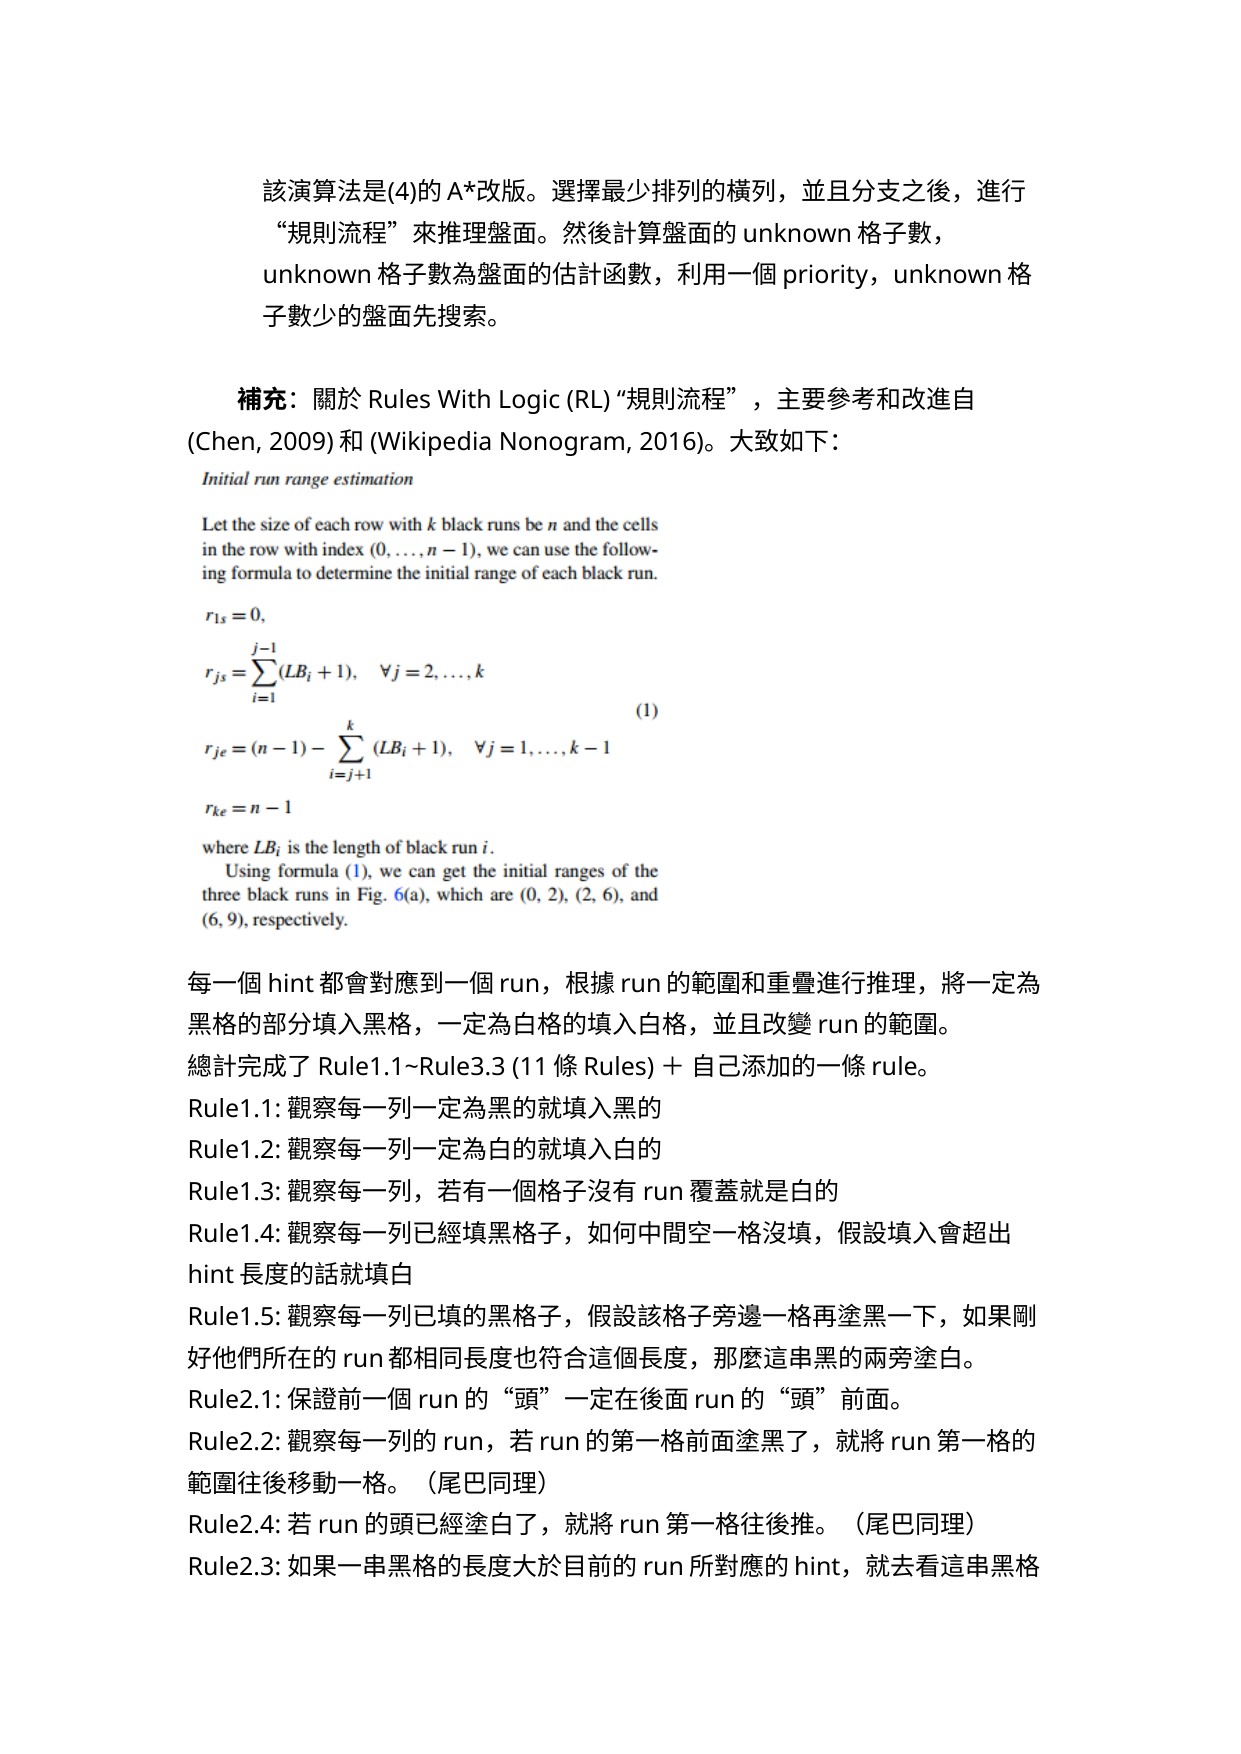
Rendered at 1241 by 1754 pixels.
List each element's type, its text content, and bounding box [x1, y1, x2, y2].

text Rule2.4: 若run的頭已經塗白了，就將run第一格往後推。（尾巴同理） [187, 1502, 1053, 1544]
text Rule2.2: 觀察每一列的run，若run的第一格前面塗黑了，就將run第一格的範圍往後移動一格。（尾巴同理） [187, 1419, 1053, 1502]
text Rule1.5: 觀察每一列已填的黑格子，假設該格子旁邊一格再塗黑一下，如果剛好他們所在的run都相同長度也符合這個長度，那麼這串黑的兩旁塗白。 [187, 1294, 1053, 1377]
picture [187, 460, 669, 952]
text 每一個hint都會對應到一個run，根據run的範圍和重疊進行推理，將一定為黑格的部分填入黑格，一定為白格的填入白格，並且改變run的範圍。 [187, 960, 1053, 1044]
list 該演算法是(4)的A*改版。選擇最少排列的橫列，並且分支之後，進行“規則流程”來推理盤面。然後計算盤面的unknown格子數，unknown格子數為盤面的估計函數，利用一個priority，unknown格子數少的盤面先搜索。 [262, 169, 1053, 335]
text Rule1.2: 觀察每一列一定為白的就填入白的 [187, 1127, 1053, 1169]
text Rule2.1: 保證前一個run的“頭”一定在後面run的“頭”前面。 [187, 1377, 1053, 1419]
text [187, 1544, 1053, 1585]
text 總計完成了Rule1.1~Rule3.3 (11條Rules) ＋ 自己添加的一條rule。 [187, 1044, 1053, 1085]
text Rule1.3: 觀察每一列，若有一個格子沒有run覆蓋就是白的 [187, 1169, 1053, 1210]
text Rule1.1: 觀察每一列一定為黑的就填入黑的 [187, 1085, 1053, 1127]
text 補充：關於Rules With Logic (RL) “規則流程”，主要參考和改進自 和 。大致如下： [187, 377, 1053, 460]
text Rule1.4: 觀察每一列已經填黑格子，如何中間空一格沒填，假設填入會超出hint長度的話就填白 [187, 1210, 1053, 1294]
